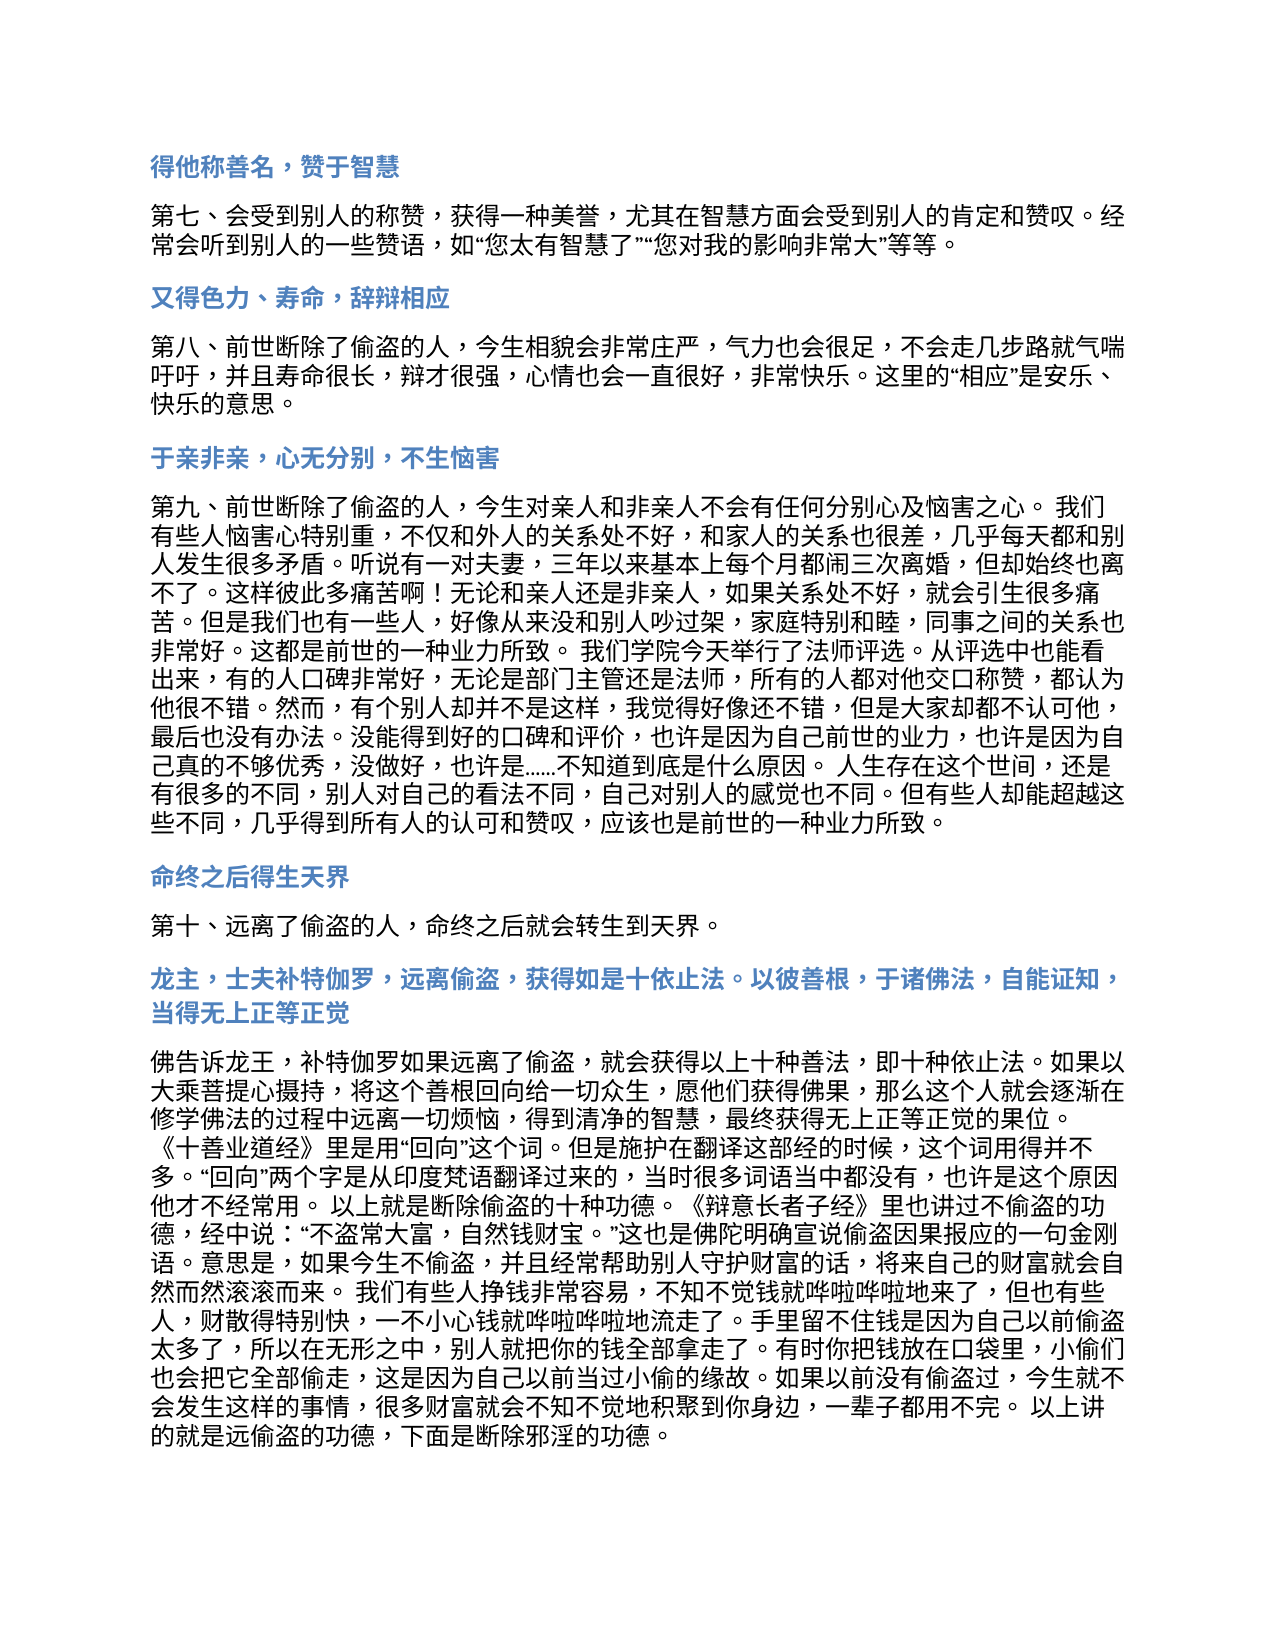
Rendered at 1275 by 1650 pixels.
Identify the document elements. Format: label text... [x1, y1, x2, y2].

text 第十、远离了偷盗的人，命终之后就会转生到天界。 [150, 912, 1125, 941]
subtitle 龙主，士夫补特伽罗，远离偷盗，获得如是十依止法。以彼善根，于诸佛法，自能证知，当得无上正等正觉 [150, 962, 1125, 1030]
subtitle 于亲非亲，心无分别，不生恼害 [150, 441, 1125, 475]
subtitle 又得色力、寿命，辞辩相应 [150, 281, 1125, 315]
subtitle 命终之后得生天界 [150, 860, 1125, 894]
text 第七、会受到别人的称赞，获得一种美誉，尤其在智慧方面会受到别人的肯定和赞叹。经常会听到别人的一些赞语，如“您太有智慧了”“您对我的影响非常大”等等。 [150, 203, 1125, 260]
text 佛告诉龙王，补特伽罗如果远离了偷盗，就会获得以上十种善法，即十种依止法。如果以大乘菩提心摄持，将这个善根回向给一切众生，愿他们获得佛果，那么这个人就会逐渐在修学佛法的过程中远离一切烦恼，得到清净的智慧，最终获得无上正等正觉的果位。 《十善业道经》里是用“回向”这个词。但是施护在翻译这部经的时候，这个词用得并不多。“回向”两个字是从印度梵语翻译过来的，当时很多词语当中都没有，也许是这个原因他才不经常用。 以上就是断除偷盗的十种功德。《辩意长者子经》里也讲过不偷盗的功德，经中说：“不盗常大富，自然钱财宝。”这也是佛陀明确宣说偷盗因果报应的一句金刚语。意思是，如果今生不偷盗，并且经常帮助别人守护财富的话，将来自己的财富就会自然而然滚滚而来。 我们有些人挣钱非常容易，不知不觉钱就哗啦哗啦地来了，但也有些人，财散得特别快，一不小心钱就哗啦哗啦地流走了。手里留不住钱是因为自己以前偷盗太多了，所以在无形之中，别人就把你的钱全部拿走了。有时你把钱放在口袋里，小偷们也会把它全部偷走，这是因为自己以前当过小偷的缘故。如果以前没有偷盗过，今生就不会发生这样的事情，很多财富就会不知不觉地积聚到你身边，一辈子都用不完。 以上讲的就是远偷盗的功德，下面是断除邪淫的功德。 [150, 1049, 1125, 1451]
text 第九、前世断除了偷盗的人，今生对亲人和非亲人不会有任何分别心及恼害之心。 我们有些人恼害心特别重，不仅和外人的关系处不好，和家人的关系也很差，几乎每天都和别人发生很多矛盾。听说有一对夫妻，三年以来基本上每个月都闹三次离婚，但却始终也离不了。这样彼此多痛苦啊！无论和亲人还是非亲人，如果关系处不好，就会引生很多痛苦。但是我们也有一些人，好像从来没和别人吵过架，家庭特别和睦，同事之间的关系也非常好。这都是前世的一种业力所致。 我们学院今天举行了法师评选。从评选中也能看出来，有的人口碑非常好，无论是部门主管还是法师，所有的人都对他交口称赞，都认为他很不错。然而，有个别人却并不是这样，我觉得好像还不错，但是大家却都不认可他，最后也没有办法。没能得到好的口碑和评价，也许是因为自己前世的业力，也许是因为自己真的不够优秀，没做好，也许是......不知道到底是什么原因。 人生存在这个世间，还是有很多的不同，别人对自己的看法不同，自己对别人的感觉也不同。但有些人却能超越这些不同，几乎得到所有人的认可和赞叹，应该也是前世的一种业力所致。 [150, 494, 1125, 839]
text 第八、前世断除了偷盗的人，今生相貌会非常庄严，气力也会很足，不会走几步路就气喘吁吁，并且寿命很长，辩才很强，心情也会一直很好，非常快乐。这里的“相应”是安乐、快乐的意思。 [150, 334, 1125, 420]
subtitle 得他称善名，赞于智慧 [150, 150, 1125, 184]
